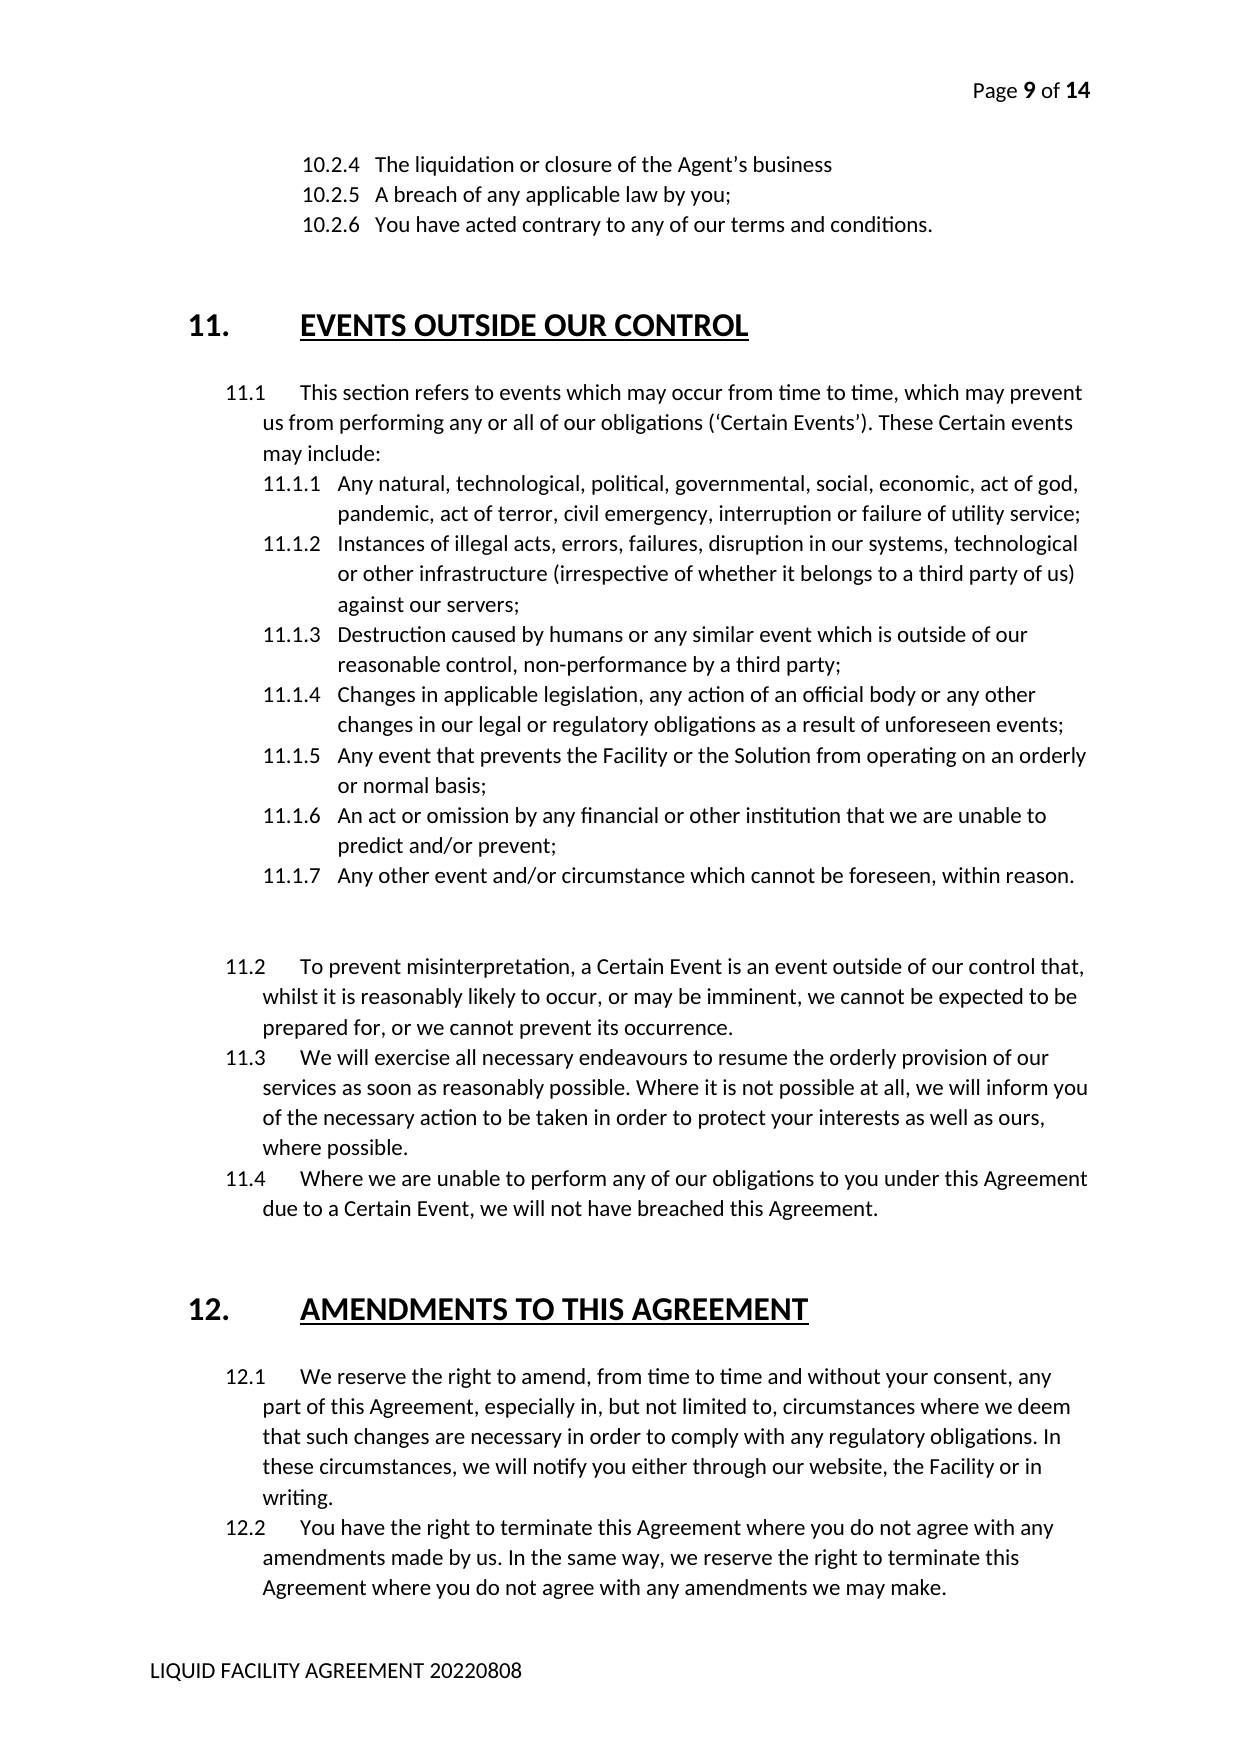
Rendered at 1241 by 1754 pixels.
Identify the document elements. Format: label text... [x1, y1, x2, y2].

list We reserve the right to amend, from time to time and without your consent, any part of this Agreement, especially in, but not limited to, circumstances where we deem that such changes are necessary in order to comply with any regulatory obligations. In these circumstances, we will notify you either through our website, the Facility or in writing. [225, 1362, 1090, 1511]
list Any event that prevents the Facility or the Solution from operating on an orderly or normal basis; [262, 741, 1090, 799]
list Any natural, technological, political, governmental, social, economic, act of god, pandemic, act of terror, civil emergency, interruption or failure of utility service; [262, 469, 1090, 527]
list Changes in applicable legislation, any action of an official body or any other changes in our legal or regulatory obligations as a result of unforeseen events; [262, 680, 1090, 739]
list 10.2.6 You have acted contrary to any of our terms and conditions. [302, 210, 1090, 238]
list This section refers to events which may occur from time to time, which may prevent us from performing any or all of our obligations (‘Certain Events’). These Certain events may include: [225, 378, 1090, 467]
list Instances of illegal acts, errors, failures, disruption in our systems, technological or other infrastructure (irrespective of whether it belongs to a third party of us) against our servers; [262, 529, 1090, 618]
list We will exercise all necessary endeavours to resume the orderly provision of our services as soon as reasonably possible. Where it is not possible at all, we will inform you of the necessary action to be taken in order to protect your interests as well as ours, where possible. [225, 1043, 1090, 1162]
list Destruction caused by humans or any similar event which is outside of our reasonable control, non-performance by a third party; [262, 620, 1090, 678]
list An act or omission by any financial or other institution that we are unable to predict and/or prevent; [262, 801, 1090, 859]
list To prevent misinterpretation, a Certain Event is an event outside of our control that, whilst it is reasonably likely to occur, or may be imminent, we cannot be expected to be prepared for, or we cannot prevent its occurrence. [225, 952, 1090, 1041]
list Where we are unable to perform any of our obligations to you under this Agreement due to a Certain Event, we will not have breached this Agreement. [225, 1164, 1090, 1222]
list 10.2.4 The liquidation or closure of the Agent’s business [302, 150, 1090, 178]
list EVENTS OUTSIDE OUR CONTROL [187, 304, 1090, 345]
list AMENDMENTS TO THIS AGREEMENT [187, 1288, 1090, 1328]
list 10.2.5 A breach of any applicable law by you; [302, 180, 1090, 208]
list Any other event and/or circumstance which cannot be foreseen, within reason. [262, 862, 1090, 890]
list You have the right to terminate this Agreement where you do not agree with any amendments made by us. In the same way, we reserve the right to terminate this Agreement where you do not agree with any amendments we may make. [225, 1513, 1090, 1601]
